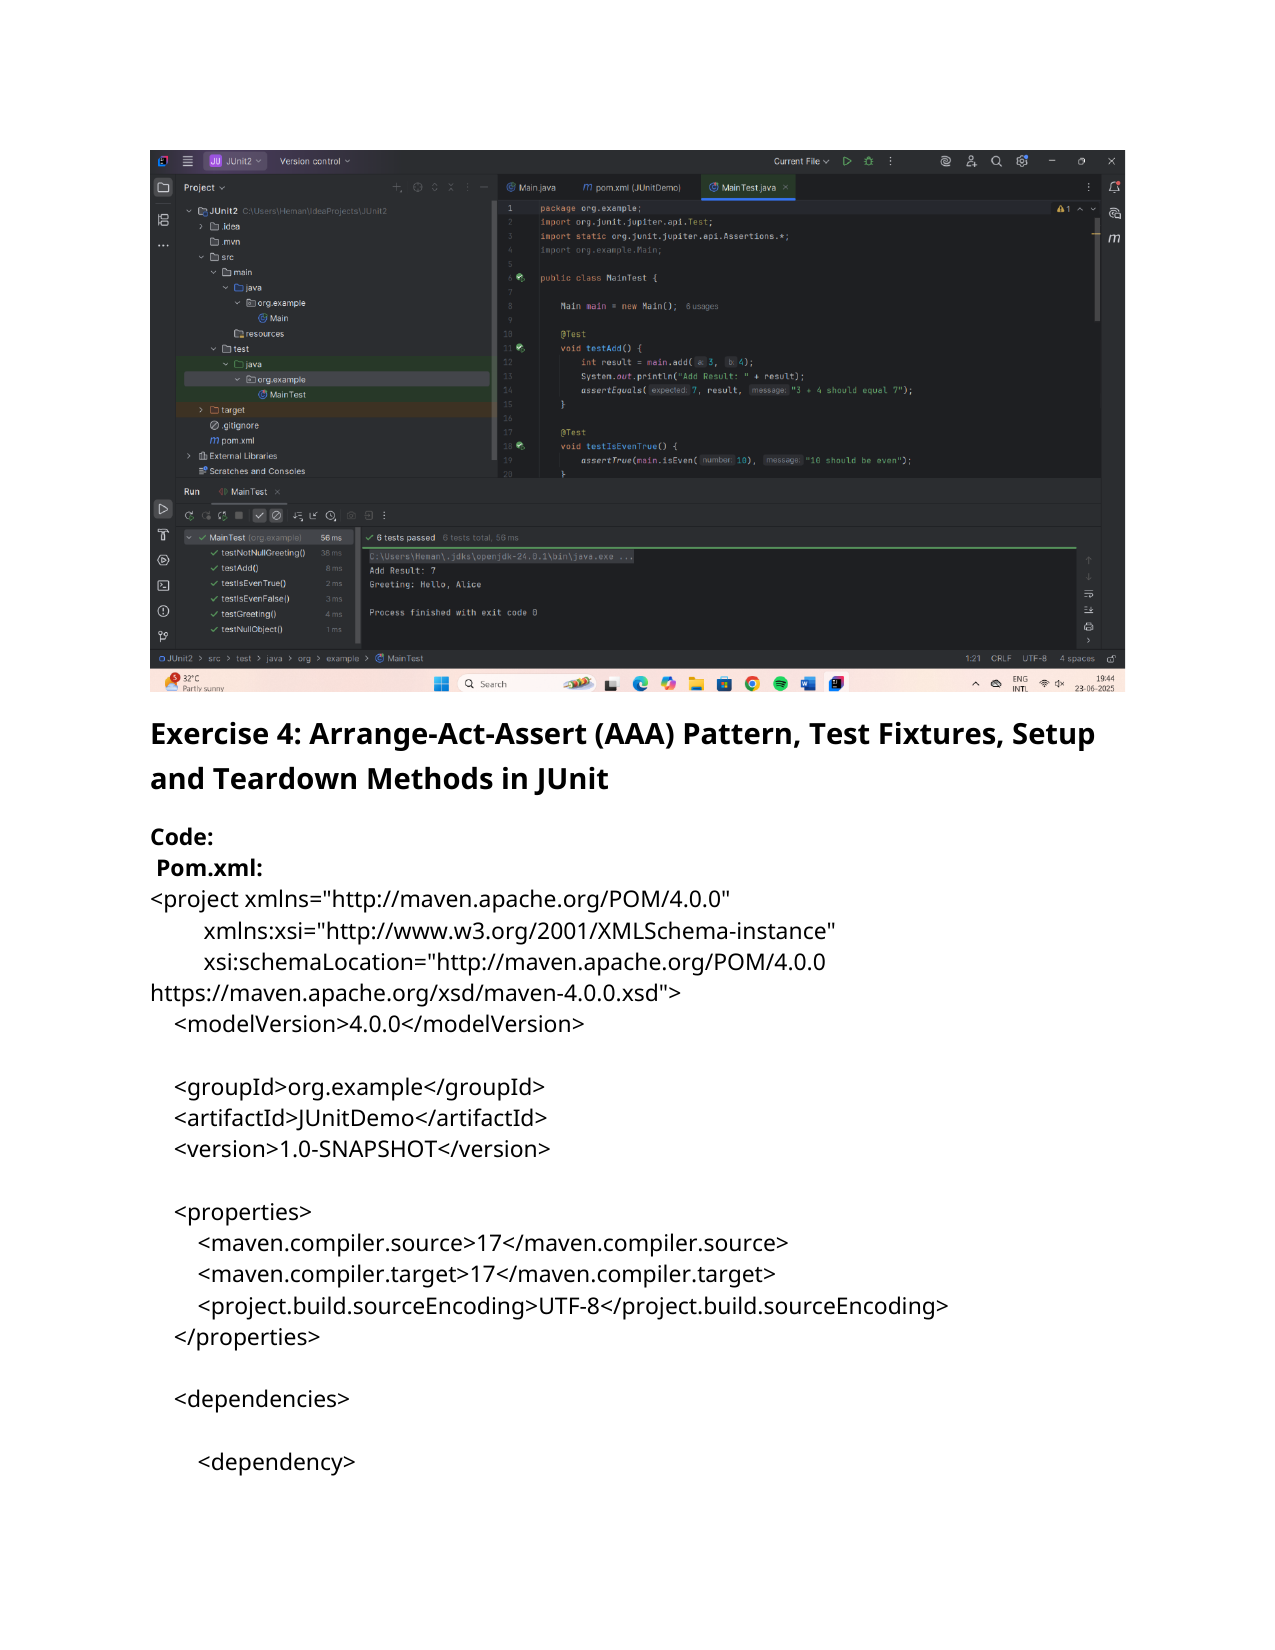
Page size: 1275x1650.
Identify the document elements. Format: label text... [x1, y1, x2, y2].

text Pom.xml: [150, 852, 1125, 883]
text Code: [150, 821, 1125, 852]
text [150, 883, 1125, 1477]
picture [150, 150, 1125, 692]
text Exercise 4: Arrange-Act-Assert (AAA) Pattern, Test Fixtures, Setup and Teardown Methods in JUnit [150, 713, 1125, 798]
